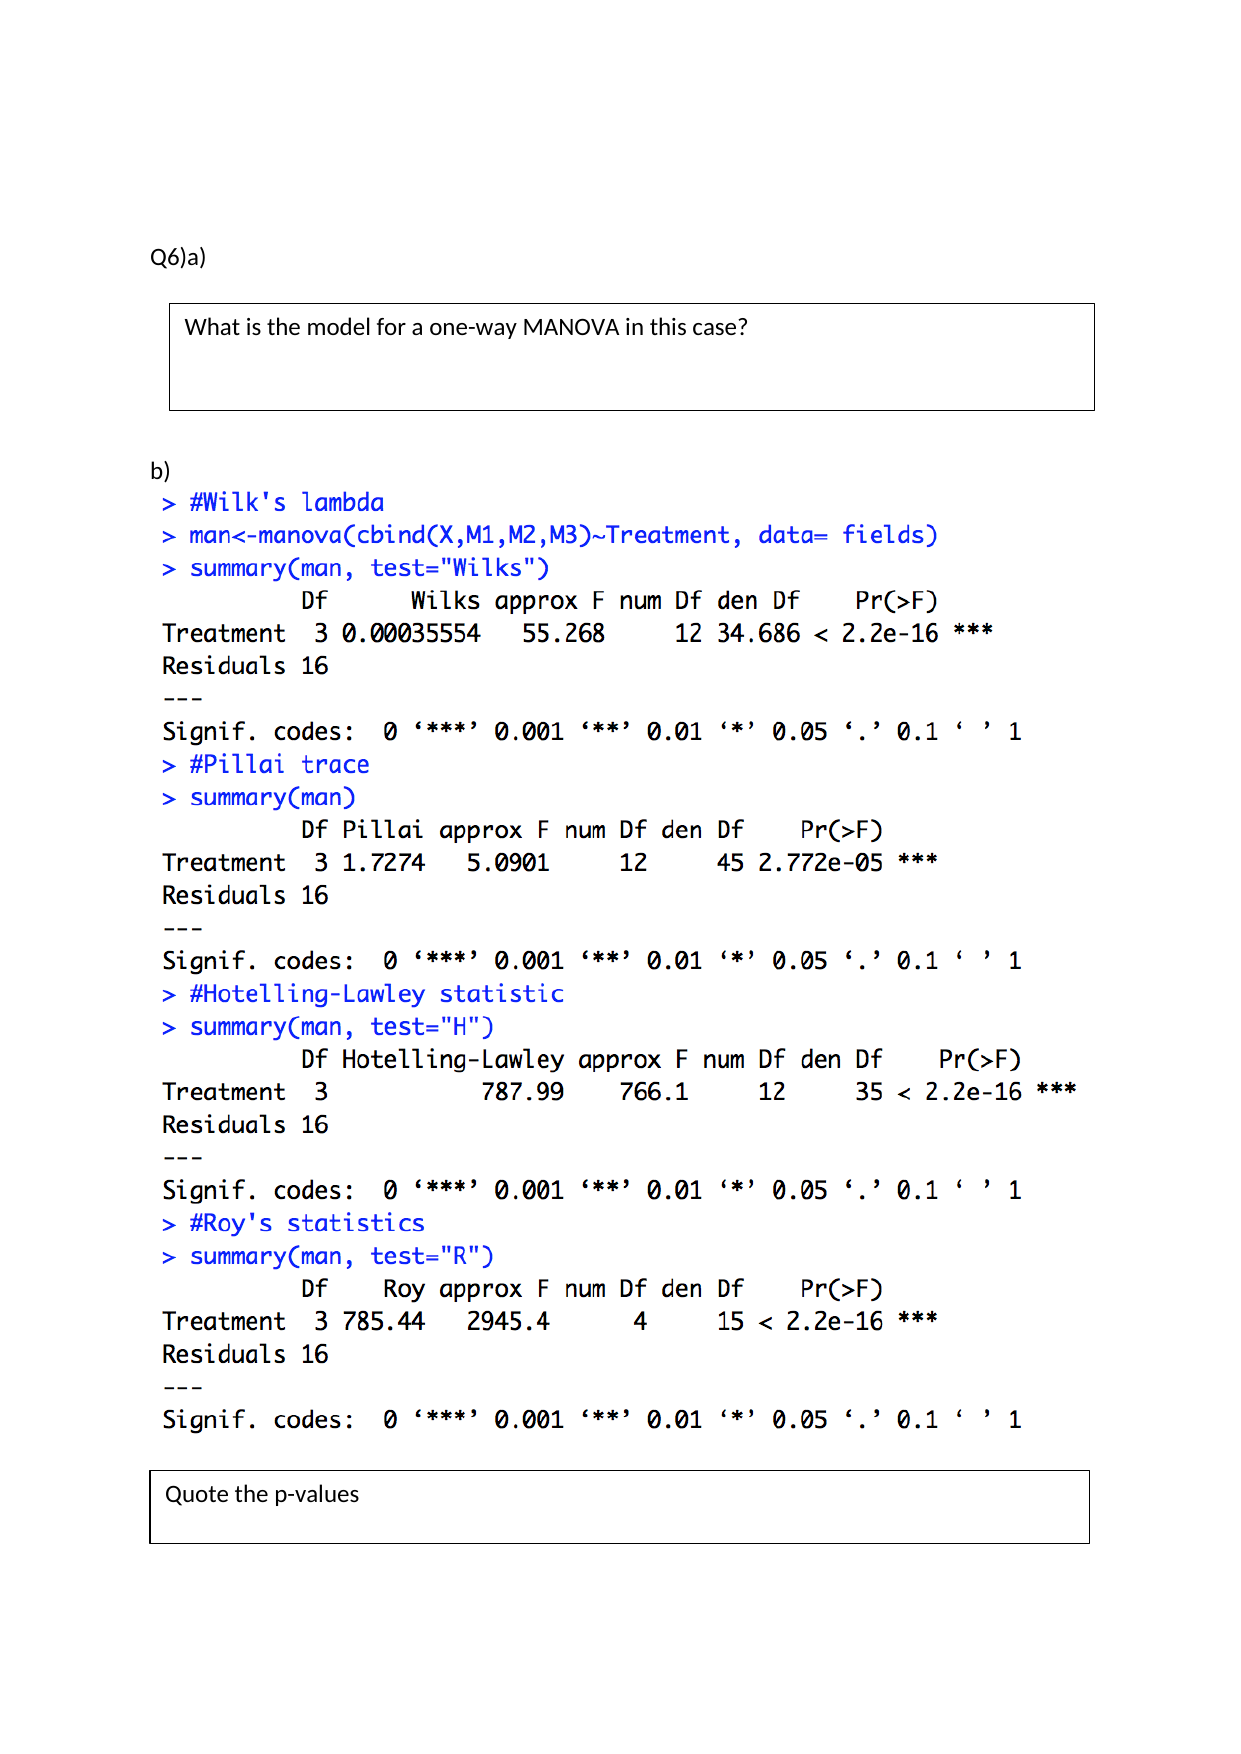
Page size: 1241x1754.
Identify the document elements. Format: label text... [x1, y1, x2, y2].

picture [150, 485, 1090, 1443]
text Q6)a) [150, 242, 1090, 272]
text b) [150, 455, 1090, 485]
